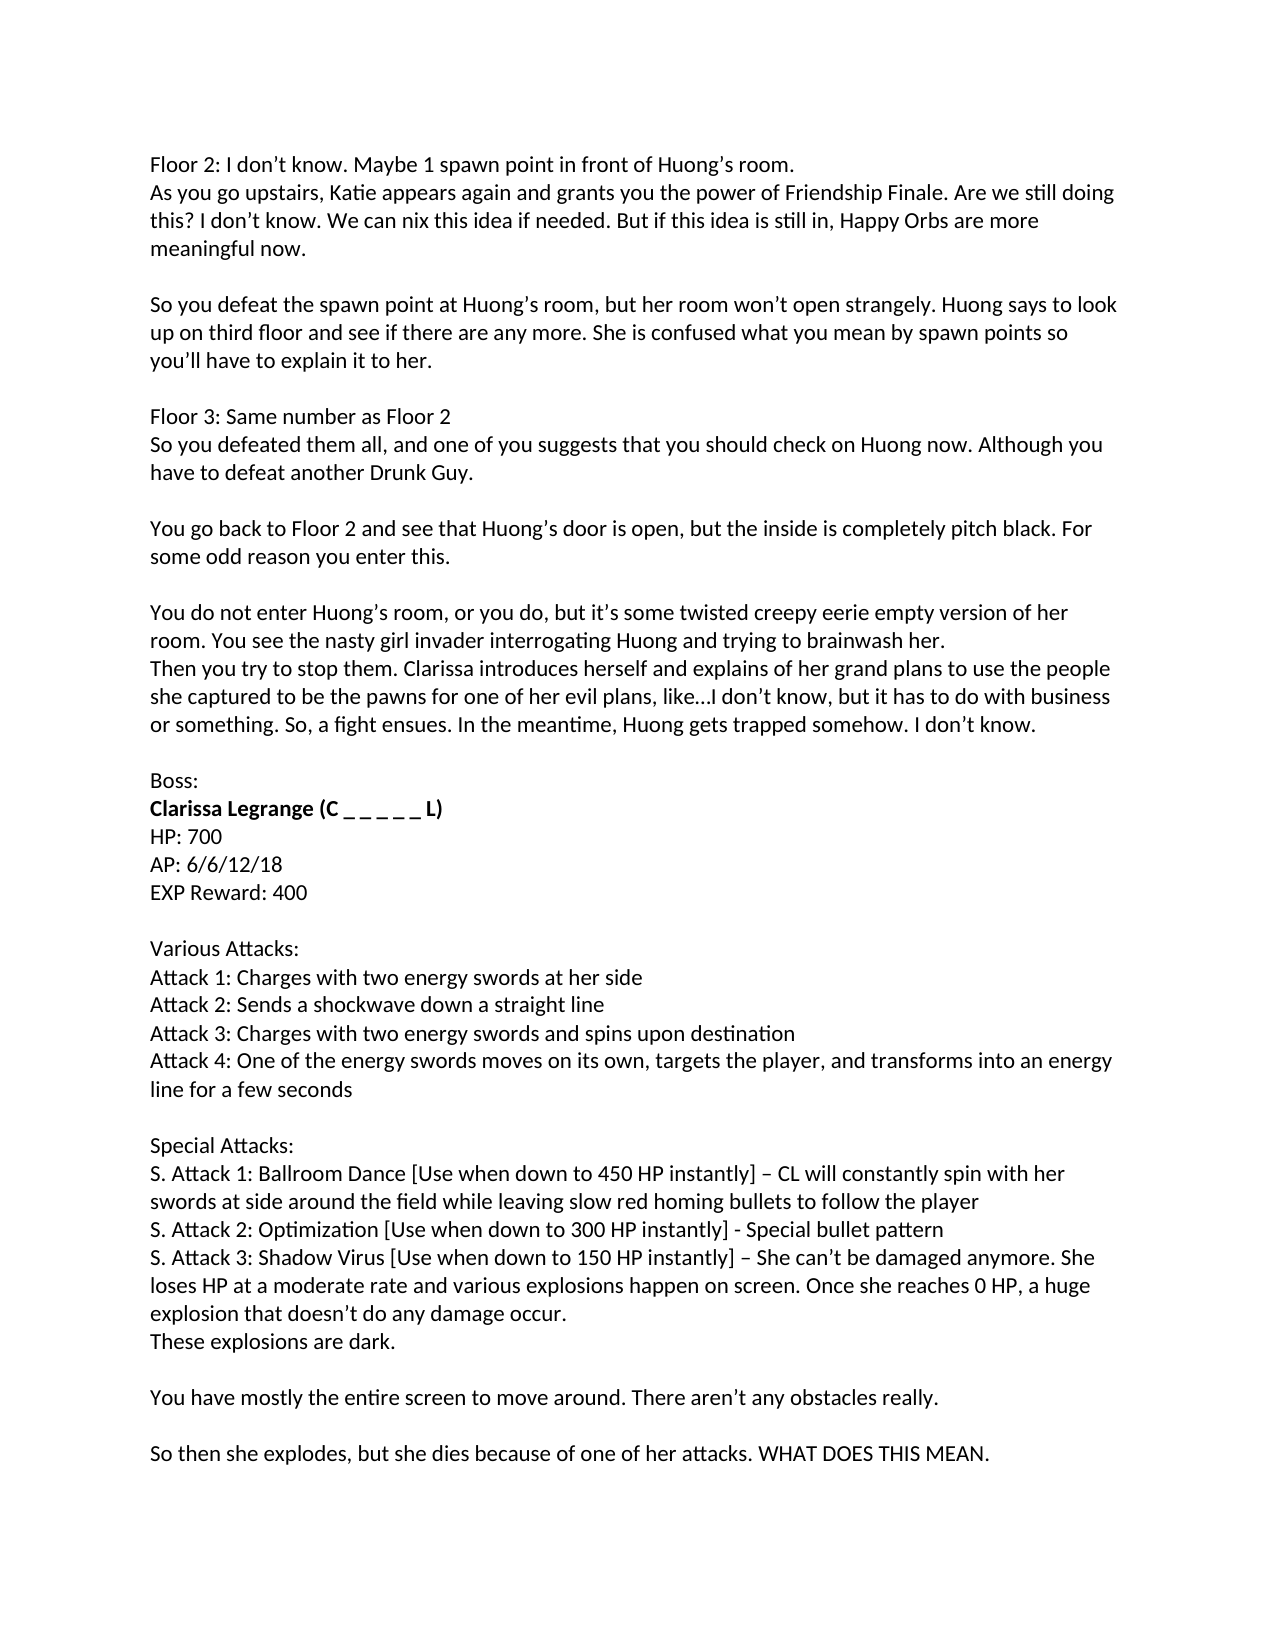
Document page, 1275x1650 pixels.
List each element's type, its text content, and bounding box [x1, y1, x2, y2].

text So you defeat the spawn point at Huong’s room, but her room won’t open strangely. Huong says to look up on third floor and see if there are any more. She is confused what you mean by spawn points so you’ll have to explain it to her. [150, 290, 1125, 374]
text S. Attack 1: Ballroom Dance [Use when down to 450 HP instantly] – CL will constantly spin with her swords at side around the field while leaving slow red homing bullets to follow the player [150, 1159, 1125, 1215]
text HP: 700 [150, 822, 1125, 851]
text Floor 2: I don’t know. Maybe 1 spawn point in front of Huong’s room. [150, 150, 1125, 178]
text You have mostly the entire screen to move around. There aren’t any obstacles really. [150, 1383, 1125, 1411]
text AP: 6/6/12/18 [150, 851, 1125, 878]
text Special Attacks: [150, 1131, 1125, 1159]
text S. Attack 2: Optimization [Use when down to 300 HP instantly] - Special bullet pattern [150, 1215, 1125, 1243]
text Attack 3: Charges with two energy swords and spins upon destination [150, 1019, 1125, 1047]
text Boss: [150, 766, 1125, 794]
text Attack 4: One of the energy swords moves on its own, targets the player, and transforms into an energy line for a few seconds [150, 1047, 1125, 1103]
text S. Attack 3: Shadow Virus [Use when down to 150 HP instantly] – She can’t be damaged anymore. She loses HP at a moderate rate and various explosions happen on screen. Once she reaches 0 HP, a huge explosion that doesn’t do any damage occur. [150, 1243, 1125, 1327]
text So then she explodes, but she dies because of one of her attacks. WHAT DOES THIS MEAN. [150, 1439, 1125, 1467]
text Then you try to stop them. Clarissa introduces herself and explains of her grand plans to use the people she captured to be the pawns for one of her evil plans, like…I don’t know, but it has to do with business or something. So, a fight ensues. In the meantime, Huong gets trapped somehow. I don’t know. [150, 654, 1125, 738]
text Various Attacks: [150, 934, 1125, 963]
text You go back to Floor 2 and see that Huong’s door is open, but the inside is completely pitch black. For some odd reason you enter this. [150, 514, 1125, 570]
text Clarissa Legrange (C _ _ _ _ _ L) [150, 794, 1125, 822]
text You do not enter Huong’s room, or you do, but it’s some twisted creepy eerie empty version of her room. You see the nasty girl invader interrogating Huong and trying to brainwash her. [150, 598, 1125, 654]
text These explosions are dark. [150, 1327, 1125, 1355]
text EXP Reward: 400 [150, 878, 1125, 907]
text Attack 2: Sends a shockwave down a straight line [150, 991, 1125, 1019]
text As you go upstairs, Katie appears again and grants you the power of Friendship Finale. Are we still doing this? I don’t know. We can nix this idea if needed. But if this idea is still in, Happy Orbs are more meaningful now. [150, 178, 1125, 262]
text Floor 3: Same number as Floor 2 [150, 402, 1125, 430]
text Attack 1: Charges with two energy swords at her side [150, 963, 1125, 991]
text So you defeated them all, and one of you suggests that you should check on Huong now. Although you have to defeat another Drunk Guy. [150, 430, 1125, 486]
